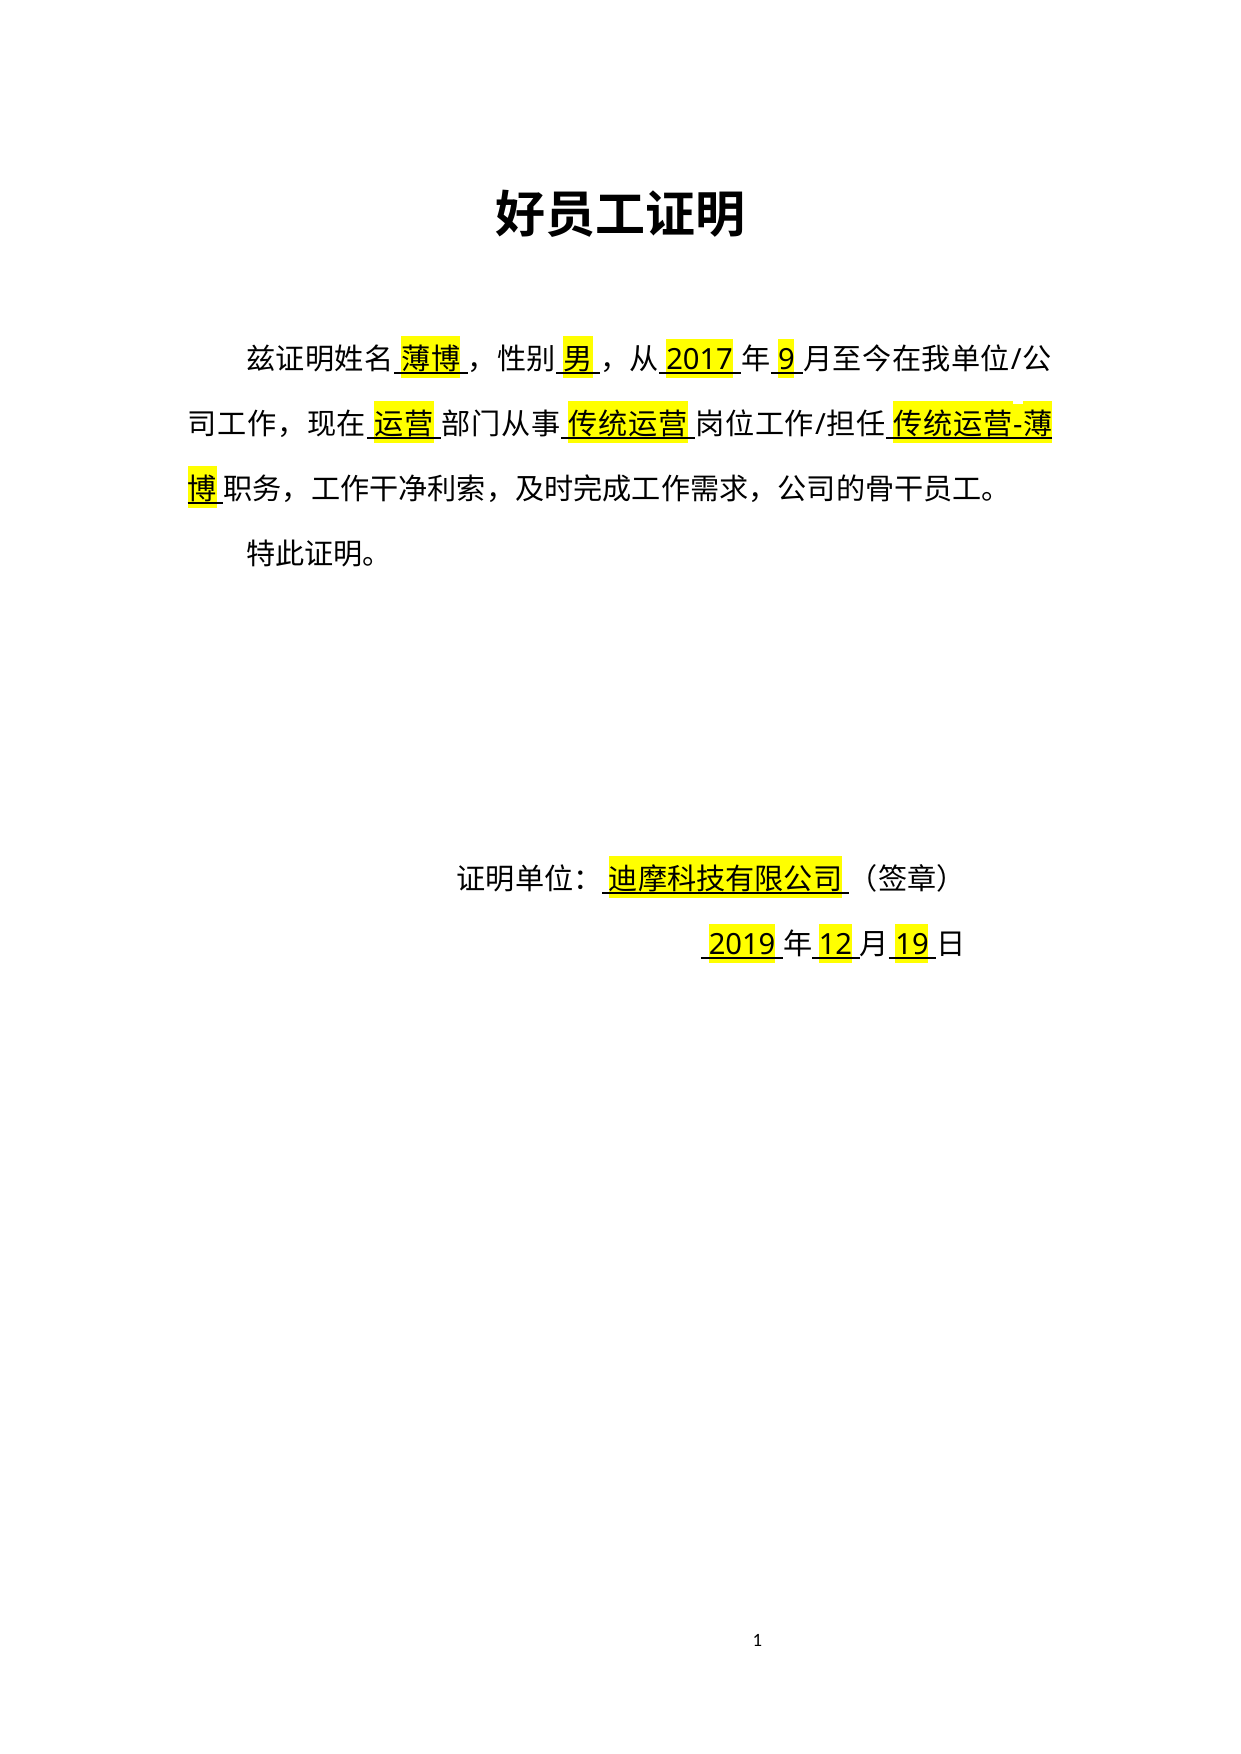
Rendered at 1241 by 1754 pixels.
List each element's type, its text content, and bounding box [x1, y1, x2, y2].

text 证明单位： 迪摩科技有限公司 （签章） [187, 844, 965, 909]
text 特此证明。 [187, 519, 1053, 584]
text 兹证明姓名 薄博 ，性别 男 ，从 2017 年 9 月至今在我单位/公司工作，现在 运营 部门从事 传统运营 岗位工作/担任 传统运营-薄博 职务，工作干净利索，及时完成工作需求，公司的骨干员工。 [187, 324, 1053, 519]
text 2019 年 12 月 19 日 [187, 909, 965, 974]
text 好员工证明 [187, 162, 1053, 259]
